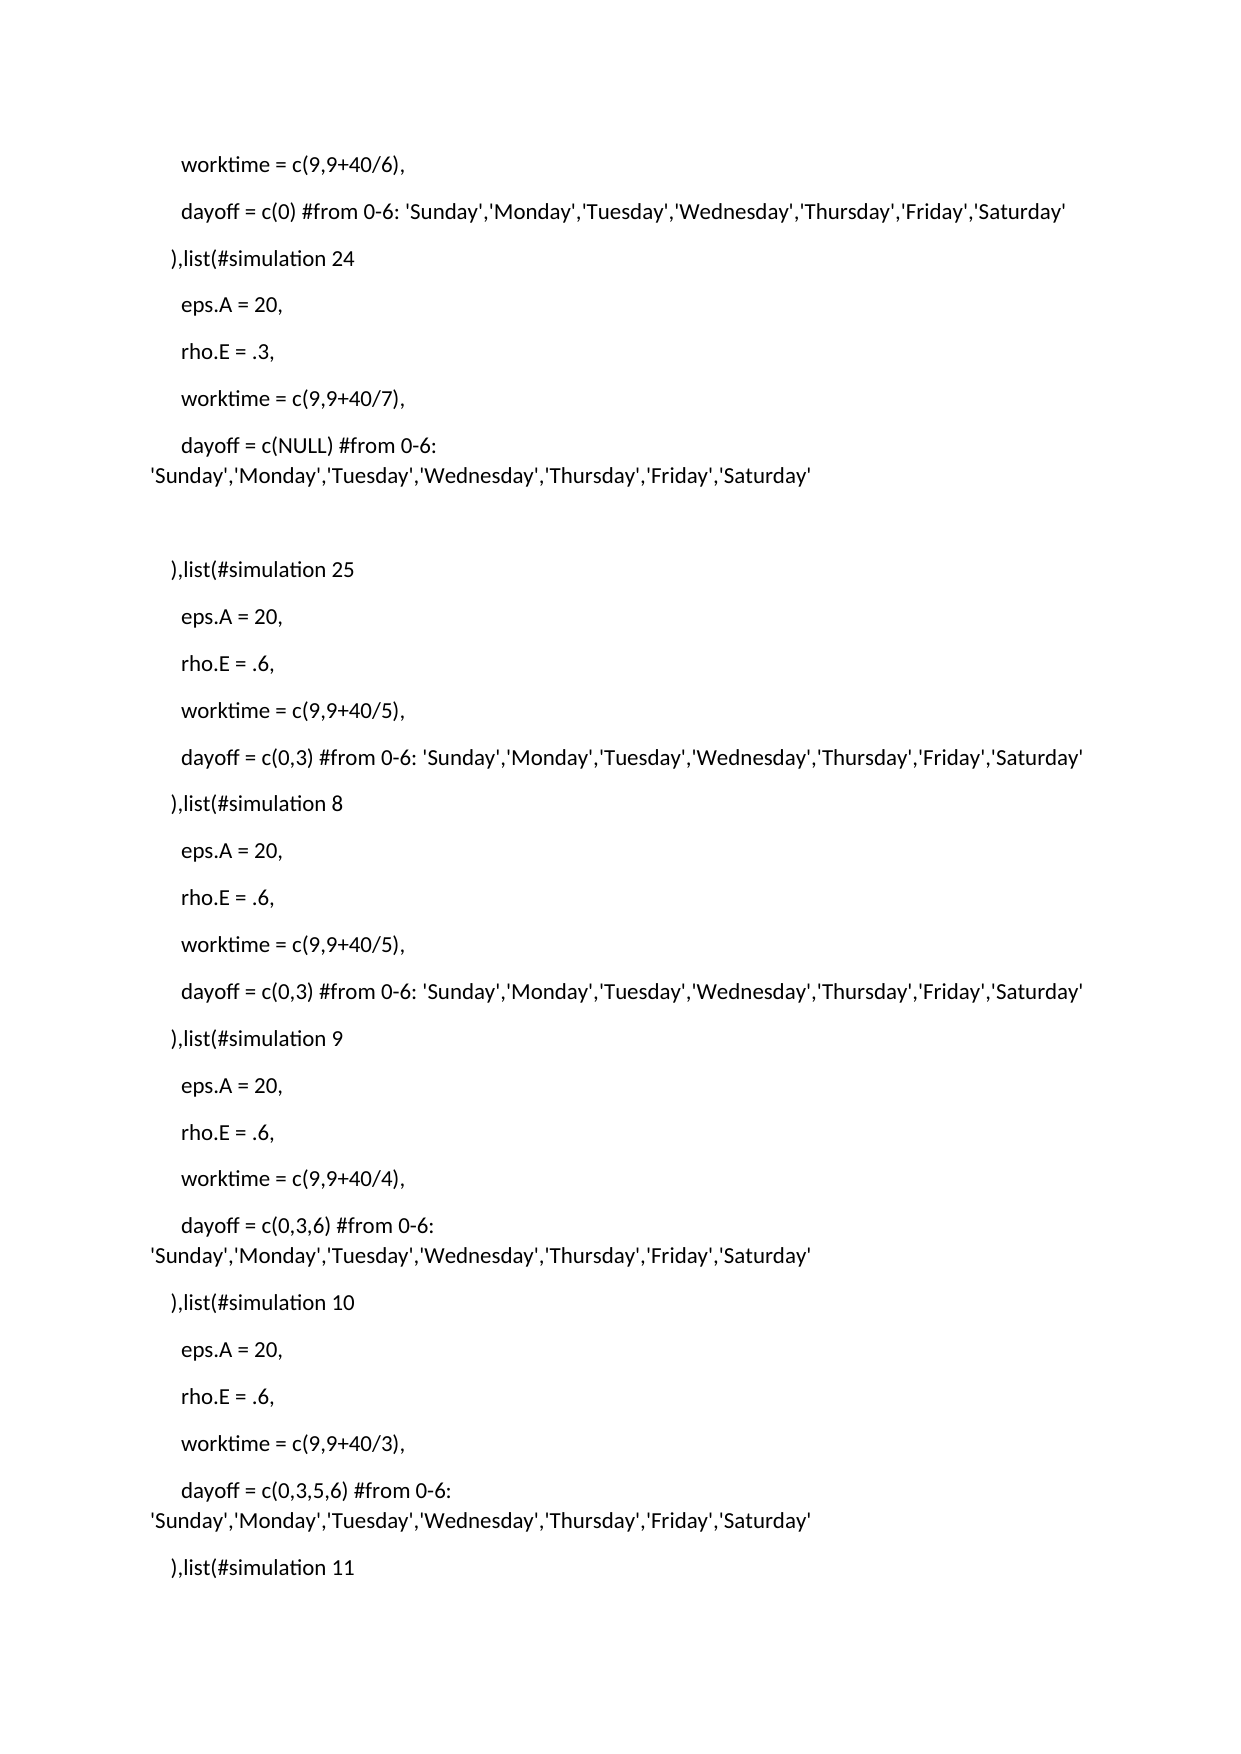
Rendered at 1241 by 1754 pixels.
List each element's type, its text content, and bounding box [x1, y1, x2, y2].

text eps.A = 20, [150, 836, 1090, 864]
text worktime = c(9,9+40/4), [150, 1164, 1090, 1193]
text rho.E = .3, [150, 337, 1090, 366]
text rho.E = .6, [150, 883, 1090, 911]
text ),list(#simulation 25 [150, 555, 1090, 583]
text dayoff = c(0,3) #from 0-6: 'Sunday','Monday','Tuesday','Wednesday','Thursday','Friday','Saturday' [150, 743, 1090, 771]
text dayoff = c(0,3,6) #from 0-6: 'Sunday','Monday','Tuesday','Wednesday','Thursday','Friday','Saturday' [150, 1211, 1090, 1270]
text ),list(#simulation 9 [150, 1024, 1090, 1052]
text rho.E = .6, [150, 1118, 1090, 1146]
text rho.E = .6, [150, 649, 1090, 677]
text eps.A = 20, [150, 1335, 1090, 1363]
text ),list(#simulation 11 [150, 1553, 1090, 1581]
text worktime = c(9,9+40/6), [150, 150, 1090, 178]
text dayoff = c(0,3,5,6) #from 0-6: 'Sunday','Monday','Tuesday','Wednesday','Thursday','Friday','Saturday' [150, 1476, 1090, 1534]
text rho.E = .6, [150, 1382, 1090, 1410]
text ),list(#simulation 8 [150, 789, 1090, 818]
text worktime = c(9,9+40/5), [150, 696, 1090, 724]
text worktime = c(9,9+40/5), [150, 930, 1090, 958]
text eps.A = 20, [150, 602, 1090, 630]
text dayoff = c(0) #from 0-6: 'Sunday','Monday','Tuesday','Wednesday','Thursday','Friday','Saturday' [150, 197, 1090, 225]
text ),list(#simulation 24 [150, 244, 1090, 272]
text worktime = c(9,9+40/3), [150, 1429, 1090, 1457]
text eps.A = 20, [150, 291, 1090, 319]
text eps.A = 20, [150, 1071, 1090, 1099]
text ),list(#simulation 10 [150, 1288, 1090, 1317]
text worktime = c(9,9+40/7), [150, 384, 1090, 412]
text dayoff = c(0,3) #from 0-6: 'Sunday','Monday','Tuesday','Wednesday','Thursday','Friday','Saturday' [150, 977, 1090, 1005]
text dayoff = c(NULL) #from 0-6: 'Sunday','Monday','Tuesday','Wednesday','Thursday','Friday','Saturday' [150, 431, 1090, 489]
